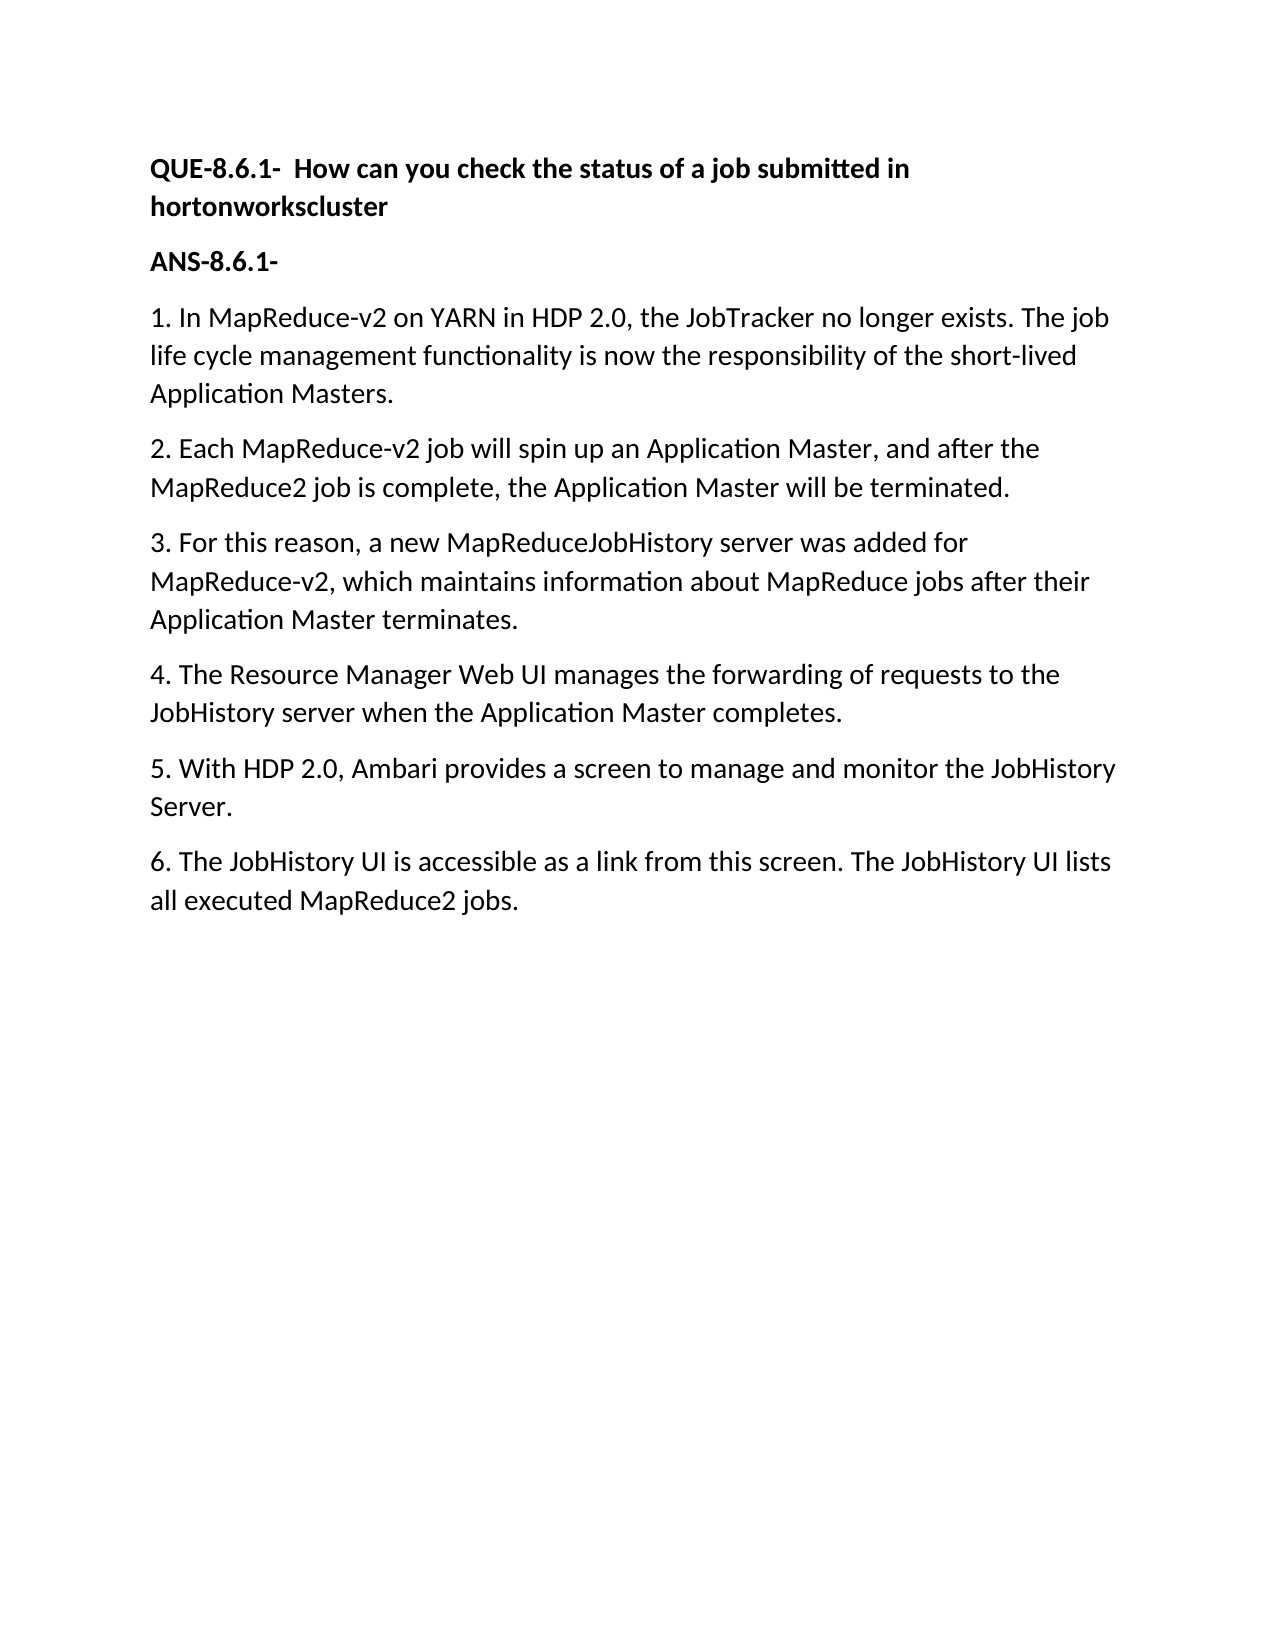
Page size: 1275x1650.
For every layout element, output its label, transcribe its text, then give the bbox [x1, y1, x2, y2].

text 1. In MapReduce-v2 on YARN in HDP 2.0, the JobTracker no longer exists. The job life cycle management functionality is now the responsibility of the short-lived Application Masters. [150, 299, 1125, 411]
text QUE-8.6.1- How can you check the status of a job submitted in hortonworkscluster [150, 150, 1125, 224]
text 3. For this reason, a new MapReduceJobHistory server was added for MapReduce-v2, which maintains information about MapReduce jobs after their Application Master terminates. [150, 524, 1125, 637]
text 6. The JobHistory UI is accessible as a link from this screen. The JobHistory UI lists all executed MapReduce2 jobs. [150, 843, 1125, 917]
text 4. The Resource Manager Web UI manages the forwarding of requests to the JobHistory server when the Application Master completes. [150, 656, 1125, 730]
text 5. With HDP 2.0, Ambari provides a screen to manage and monitor the JobHistory Server. [150, 750, 1125, 824]
text ANS-8.6.1- [150, 243, 1125, 279]
text 2. Each MapReduce-v2 job will spin up an Application Master, and after the MapReduce2 job is complete, the Application Master will be terminated. [150, 431, 1125, 505]
